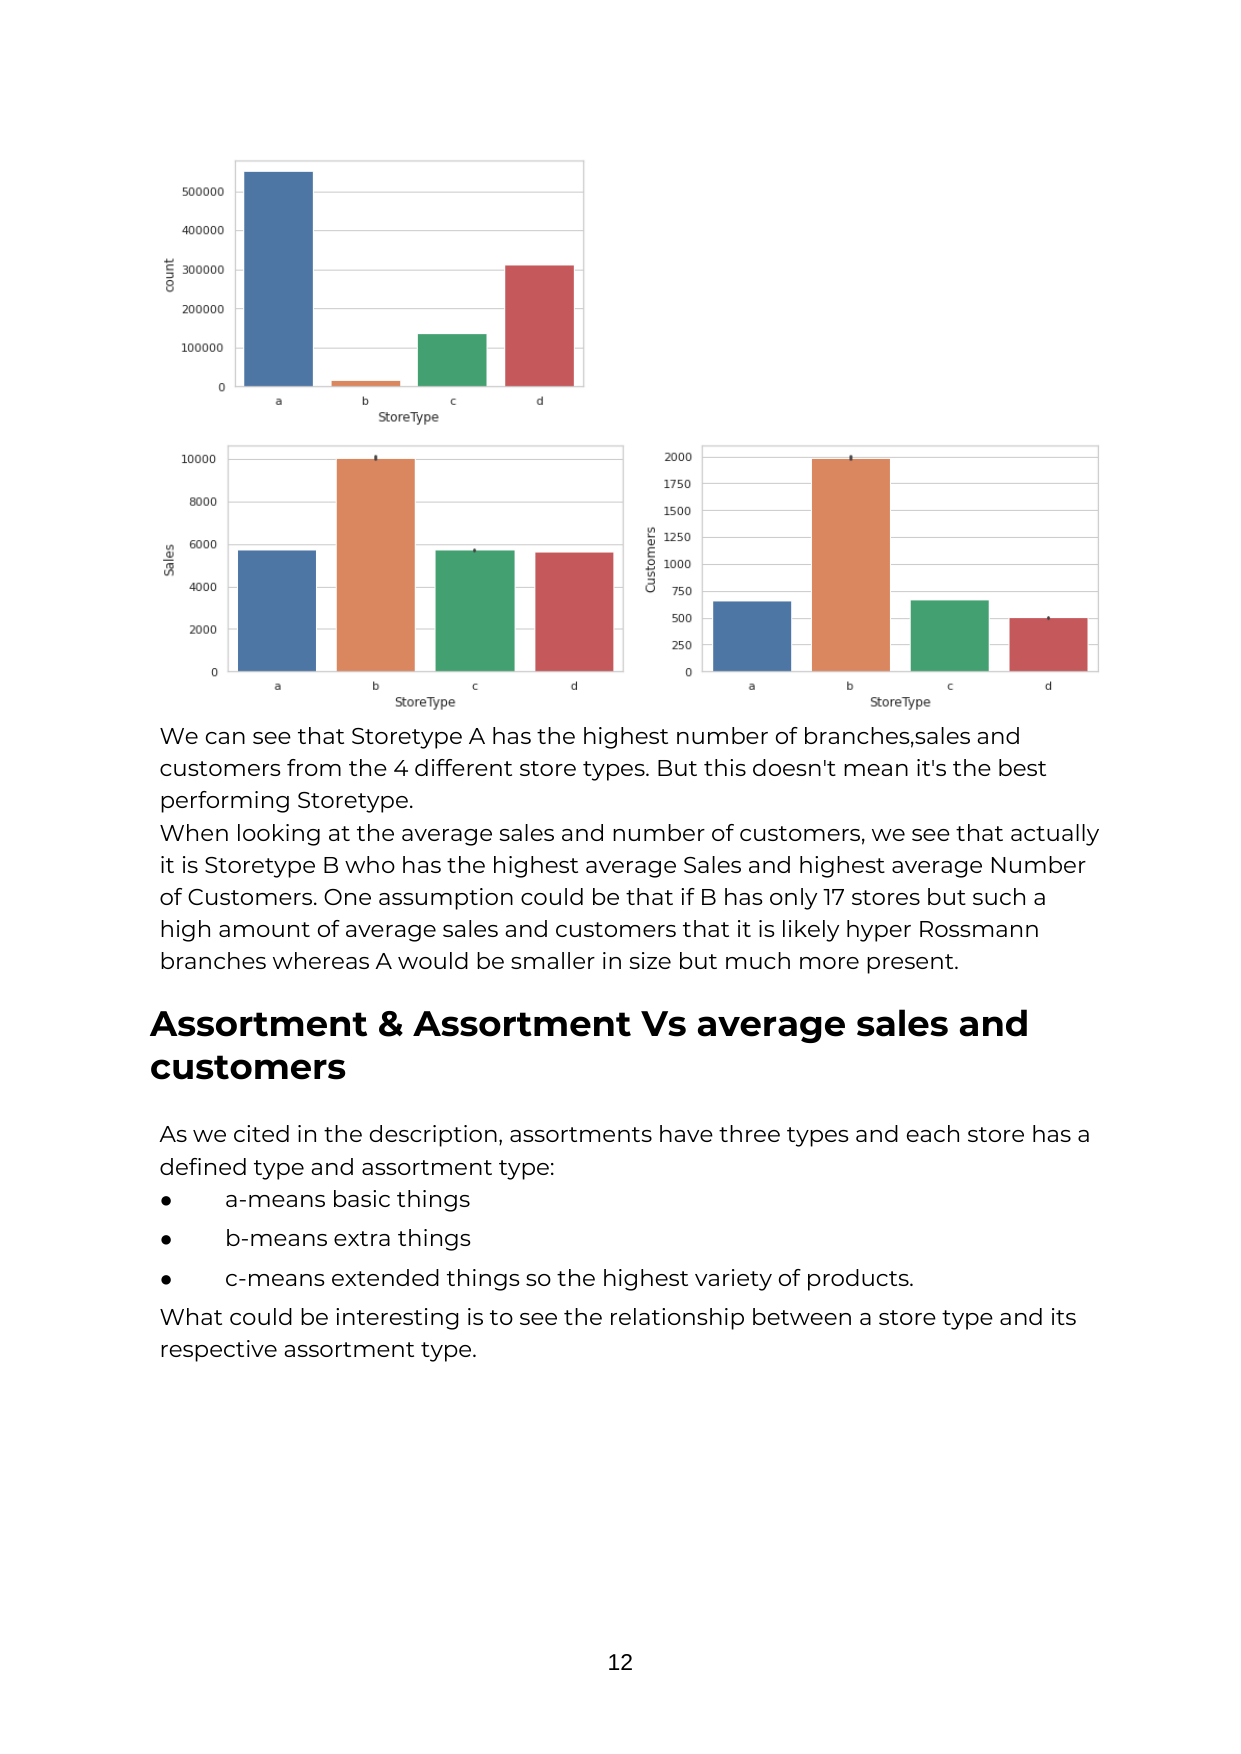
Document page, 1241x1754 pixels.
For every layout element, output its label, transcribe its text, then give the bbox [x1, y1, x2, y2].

picture [159, 150, 1100, 719]
list b-means extra things [159, 1224, 1106, 1252]
text We can see that Storetype A has the highest number of branches,sales and customers from the 4 different store types. But this doesn't mean it's the best performing Storetype. [159, 723, 1106, 815]
text What could be interesting is to see the relationship between a store type and its respective assortment type. [159, 1304, 1106, 1364]
text When looking at the average sales and number of customers, we see that actually it is Storetype B who has the highest average Sales and highest average Number of Customers. One assumption could be that if B has only 17 stores but such a high amount of average sales and customers that it is likely hyper Rossmann branches whereas A would be smaller in size but much more present. [159, 819, 1106, 975]
list a-means basic things [159, 1185, 1106, 1213]
subtitle Assortment & Assortment Vs average sales and customers [150, 1002, 1106, 1089]
text As we cited in the description, assortments have three types and each store has a defined type and assortment type: [159, 1121, 1106, 1181]
list c-means extended things so the highest variety of products. [159, 1264, 1106, 1292]
